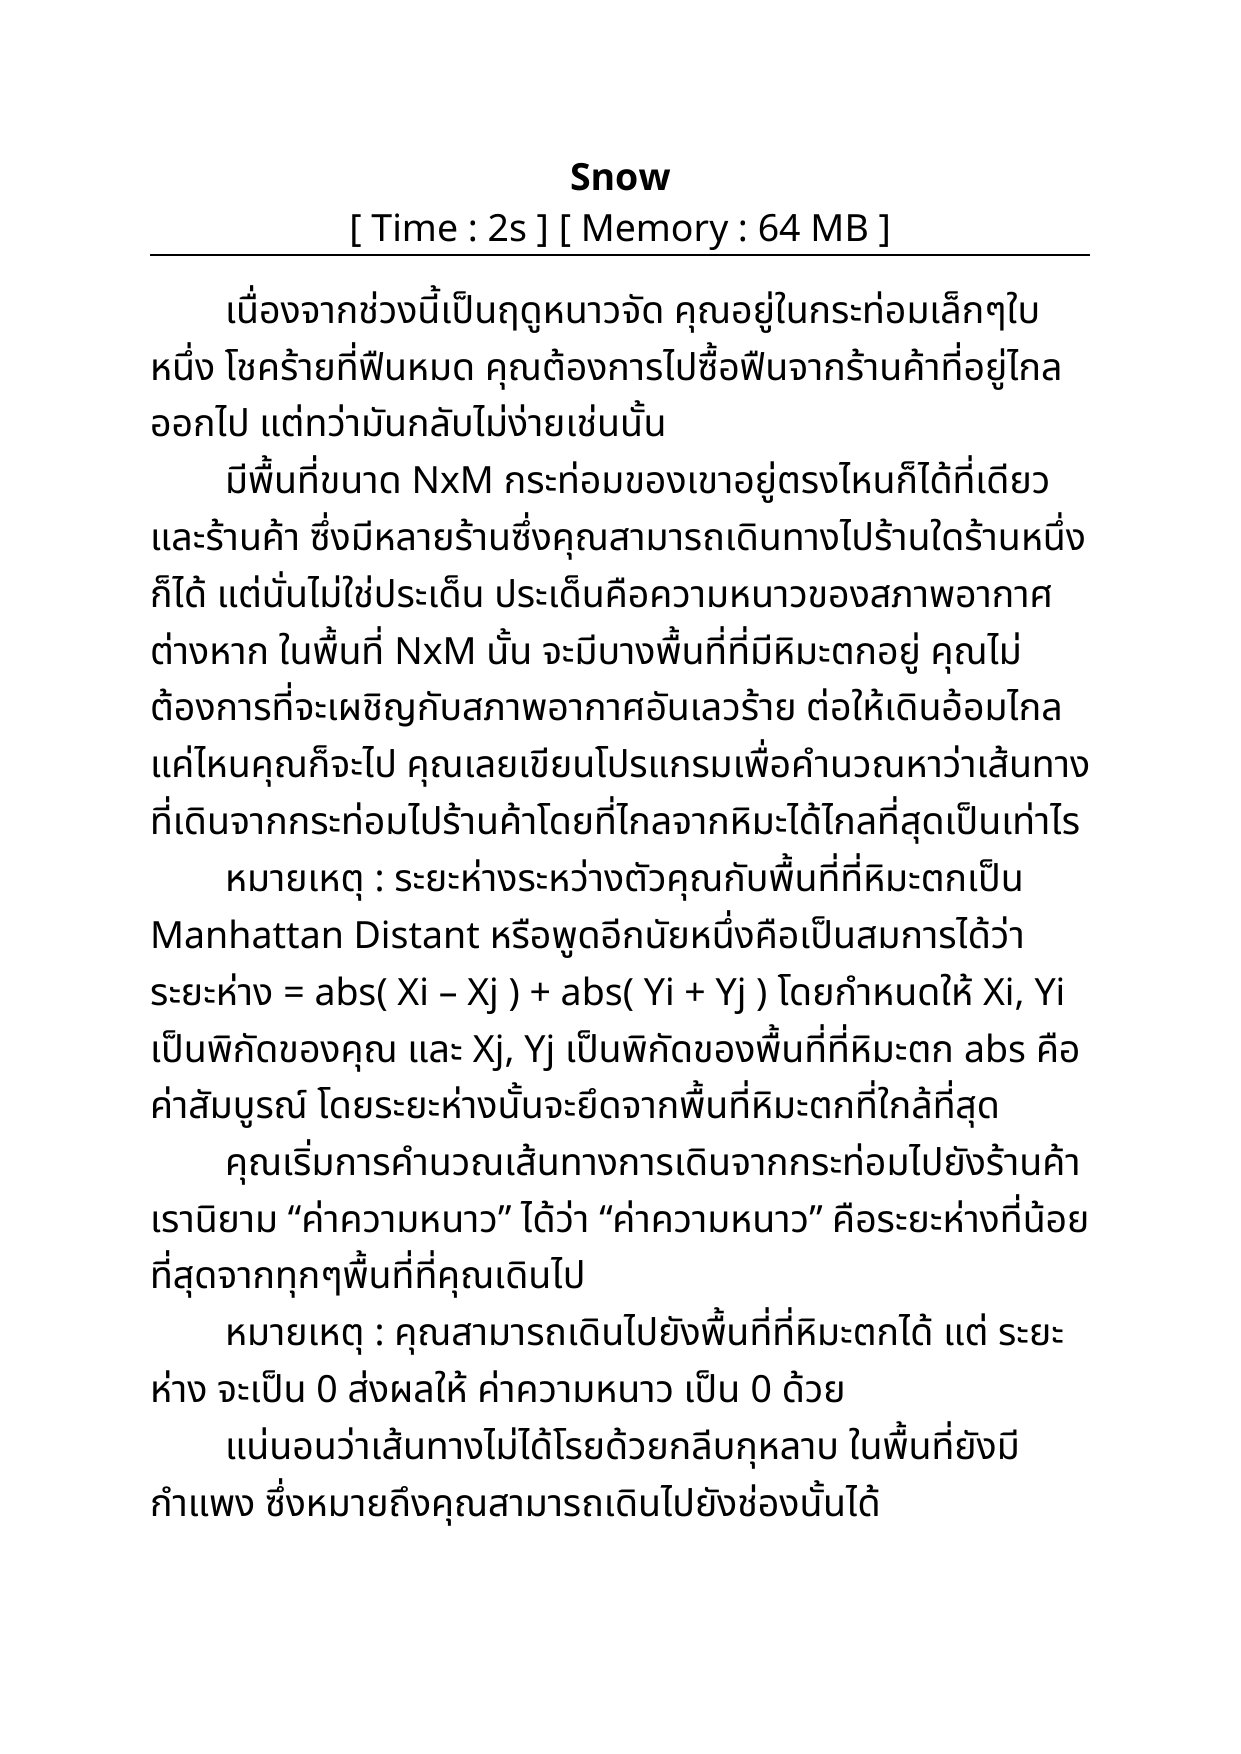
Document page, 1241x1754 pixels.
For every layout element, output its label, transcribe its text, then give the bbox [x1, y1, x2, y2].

text มีพื้นที่ขนาด NxM กระท่อมของเขาอยู่ตรงไหนก็ได้ที่เดียว และร้านค้า ซึ่งมีหลายร้านซึ่งคุณสามารถเดินทางไปร้านใดร้านหนึ่งก็ได้ แต่นั่นไม่ใช่ประเด็น ประเด็นคือความหนาวของสภาพอากาศต่างหาก ในพื้นที่ NxM นั้น จะมีบางพื้นที่ที่มีหิมะตกอยู่ คุณไม่ต้องการที่จะเผชิญกับสภาพอากาศอันเลวร้าย ต่อให้เดินอ้อมไกลแค่ไหนคุณก็จะไป คุณเลยเขียนโปรแกรมเพื่อคำนวณหาว่าเส้นทางที่เดินจากกระท่อมไปร้านค้าโดยที่ไกลจากหิมะได้ไกลที่สุดเป็นเท่าไร [150, 454, 1090, 851]
text เนื่องจากช่วงนี้เป็นฤดูหนาวจัด คุณอยู่ในกระท่อมเล็กๆใบหนึ่ง โชคร้ายที่ฟืนหมด คุณต้องการไปซื้อฟืนจากร้านค้าที่อยู่ไกลออกไป แต่ทว่ามันกลับไม่ง่ายเช่นนั้น [150, 284, 1090, 454]
text คุณเริ่มการคำนวณเส้นทางการเดินจากกระท่อมไปยังร้านค้า เรานิยาม “ค่าความหนาว” ได้ว่า “ค่าความหนาว” คือระยะห่างที่น้อยที่สุดจากทุกๆพื้นที่ที่คุณเดินไป [150, 1136, 1090, 1306]
text หมายเหตุ : ระยะห่างระหว่างตัวคุณกับพื้นที่ที่หิมะตกเป็น Manhattan Distant หรือพูดอีกนัยหนึ่งคือเป็นสมการได้ว่า ระยะห่าง = abs( Xi – Xj ) + abs( Yi + Yj ) โดยกำหนดให้ Xi, Yi เป็นพิกัดของคุณ และ Xj, Yj เป็นพิกัดของพื้นที่ที่หิมะตก abs คือค่าสัมบูรณ์ โดยระยะห่างนั้นจะยึดจากพื้นที่หิมะตกที่ใกล้ที่สุด [150, 851, 1090, 1136]
text หมายเหตุ : คุณสามารถเดินไปยังพื้นที่ที่หิมะตกได้ แต่ ระยะห่าง จะเป็น 0 ส่งผลให้ ค่าความหนาว เป็น 0 ด้วย [150, 1306, 1090, 1419]
text [ Time : 2s ] [ Memory : 64 MB ] [150, 201, 1090, 254]
text Snow [150, 150, 1090, 201]
text แน่นอนว่าเส้นทางไม่ได้โรยด้วยกลีบกุหลาบ ในพื้นที่ยังมีกำแพง ซึ่งหมายถึงคุณสามารถเดินไปยังช่องนั้นได้ [150, 1419, 1090, 1533]
